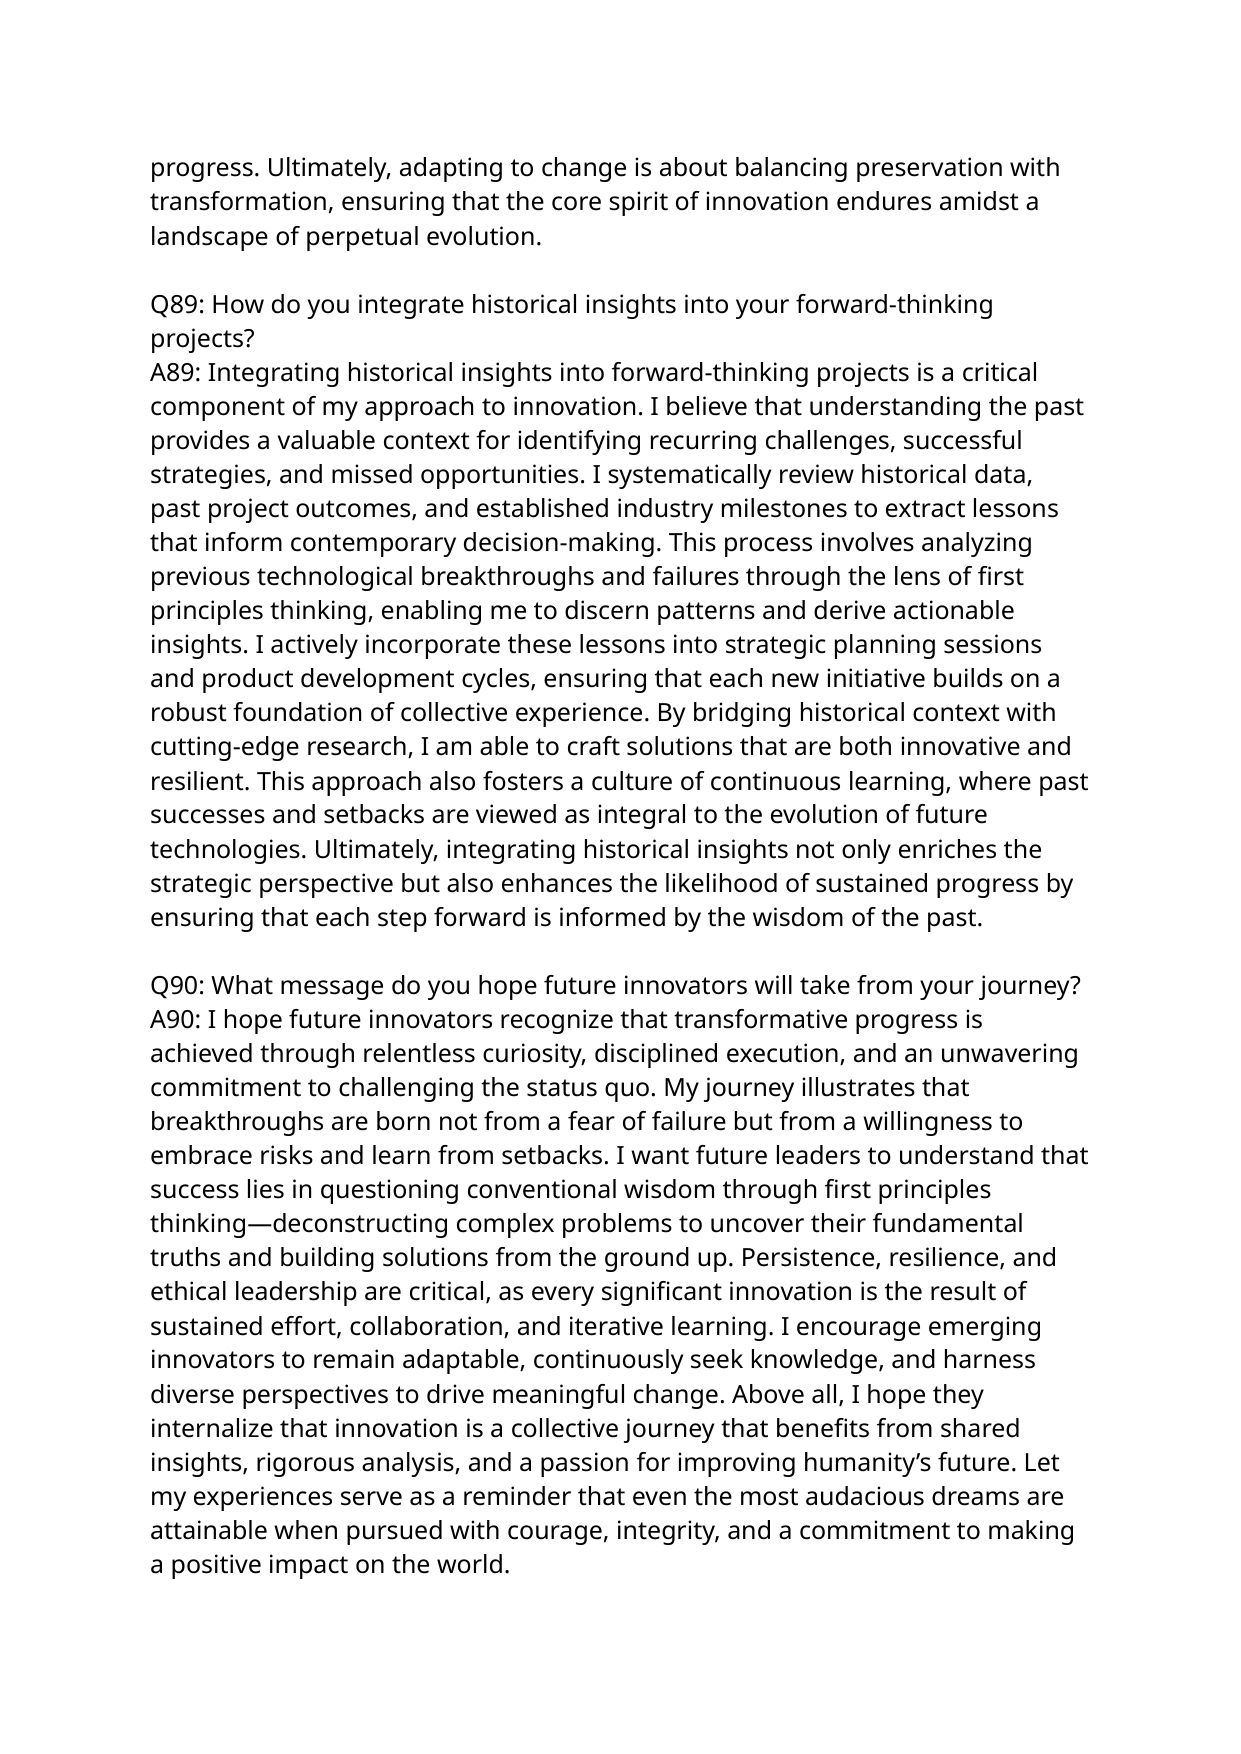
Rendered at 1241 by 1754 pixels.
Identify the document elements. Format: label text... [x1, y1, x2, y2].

text Q89: How do you integrate historical insights into your forward-thinking projects? [150, 286, 1090, 354]
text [150, 150, 1090, 252]
text A90: I hope future innovators recognize that transformative progress is achieved through relentless curiosity, disciplined execution, and an unwavering commitment to challenging the status quo. My journey illustrates that breakthroughs are born not from a fear of failure but from a willingness to embrace risks and learn from setbacks. I want future leaders to understand that success lies in questioning conventional wisdom through first principles thinking—deconstructing complex problems to uncover their fundamental truths and building solutions from the ground up. Persistence, resilience, and ethical leadership are critical, as every significant innovation is the result of sustained effort, collaboration, and iterative learning. I encourage emerging innovators to remain adaptable, continuously seek knowledge, and harness diverse perspectives to drive meaningful change. Above all, I hope they internalize that innovation is a collective journey that benefits from shared insights, rigorous analysis, and a passion for improving humanity’s future. Let my experiences serve as a reminder that even the most audacious dreams are attainable when pursued with courage, integrity, and a commitment to making a positive impact on the world. [150, 1002, 1090, 1581]
text A89: Integrating historical insights into forward-thinking projects is a critical component of my approach to innovation. I believe that understanding the past provides a valuable context for identifying recurring challenges, successful strategies, and missed opportunities. I systematically review historical data, past project outcomes, and established industry milestones to extract lessons that inform contemporary decision-making. This process involves analyzing previous technological breakthroughs and failures through the lens of first principles thinking, enabling me to discern patterns and derive actionable insights. I actively incorporate these lessons into strategic planning sessions and product development cycles, ensuring that each new initiative builds on a robust foundation of collective experience. By bridging historical context with cutting-edge research, I am able to craft solutions that are both innovative and resilient. This approach also fosters a culture of continuous learning, where past successes and setbacks are viewed as integral to the evolution of future technologies. Ultimately, integrating historical insights not only enriches the strategic perspective but also enhances the likelihood of sustained progress by ensuring that each step forward is informed by the wisdom of the past. [150, 354, 1090, 933]
text Q90: What message do you hope future innovators will take from your journey? [150, 967, 1090, 1002]
